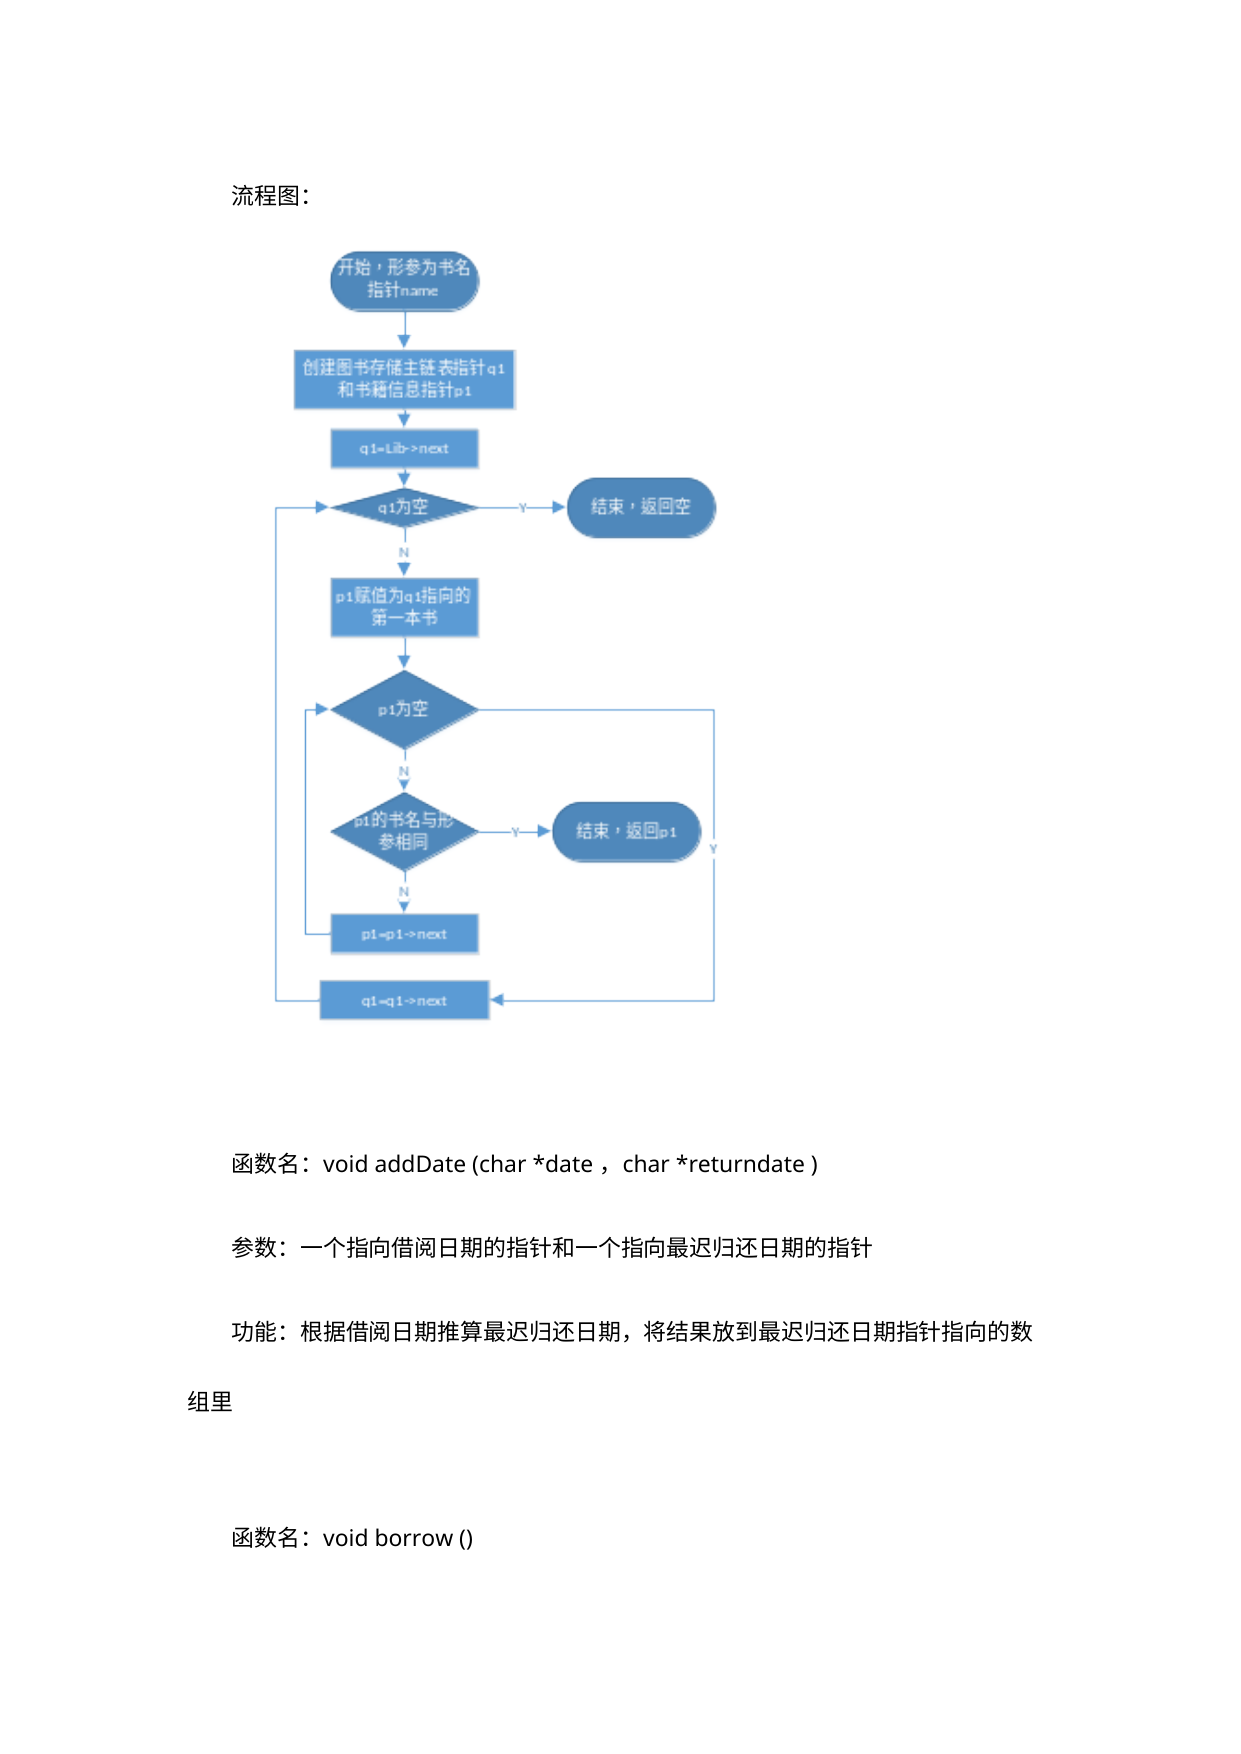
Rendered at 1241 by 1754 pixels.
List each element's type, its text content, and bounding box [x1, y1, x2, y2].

text 函数名：void addDate (char *date ，char *returndate ) [187, 1129, 1053, 1194]
text 参数：一个指向借阅日期的指针和一个指向最迟归还日期的指针 [187, 1214, 1053, 1279]
text 函数名：void borrow () [187, 1504, 1053, 1569]
text 流程图： [187, 162, 1053, 227]
text 功能：根据借阅日期推算最迟归还日期，将结果放到最迟归还日期指针指向的数组里 [187, 1298, 1053, 1433]
